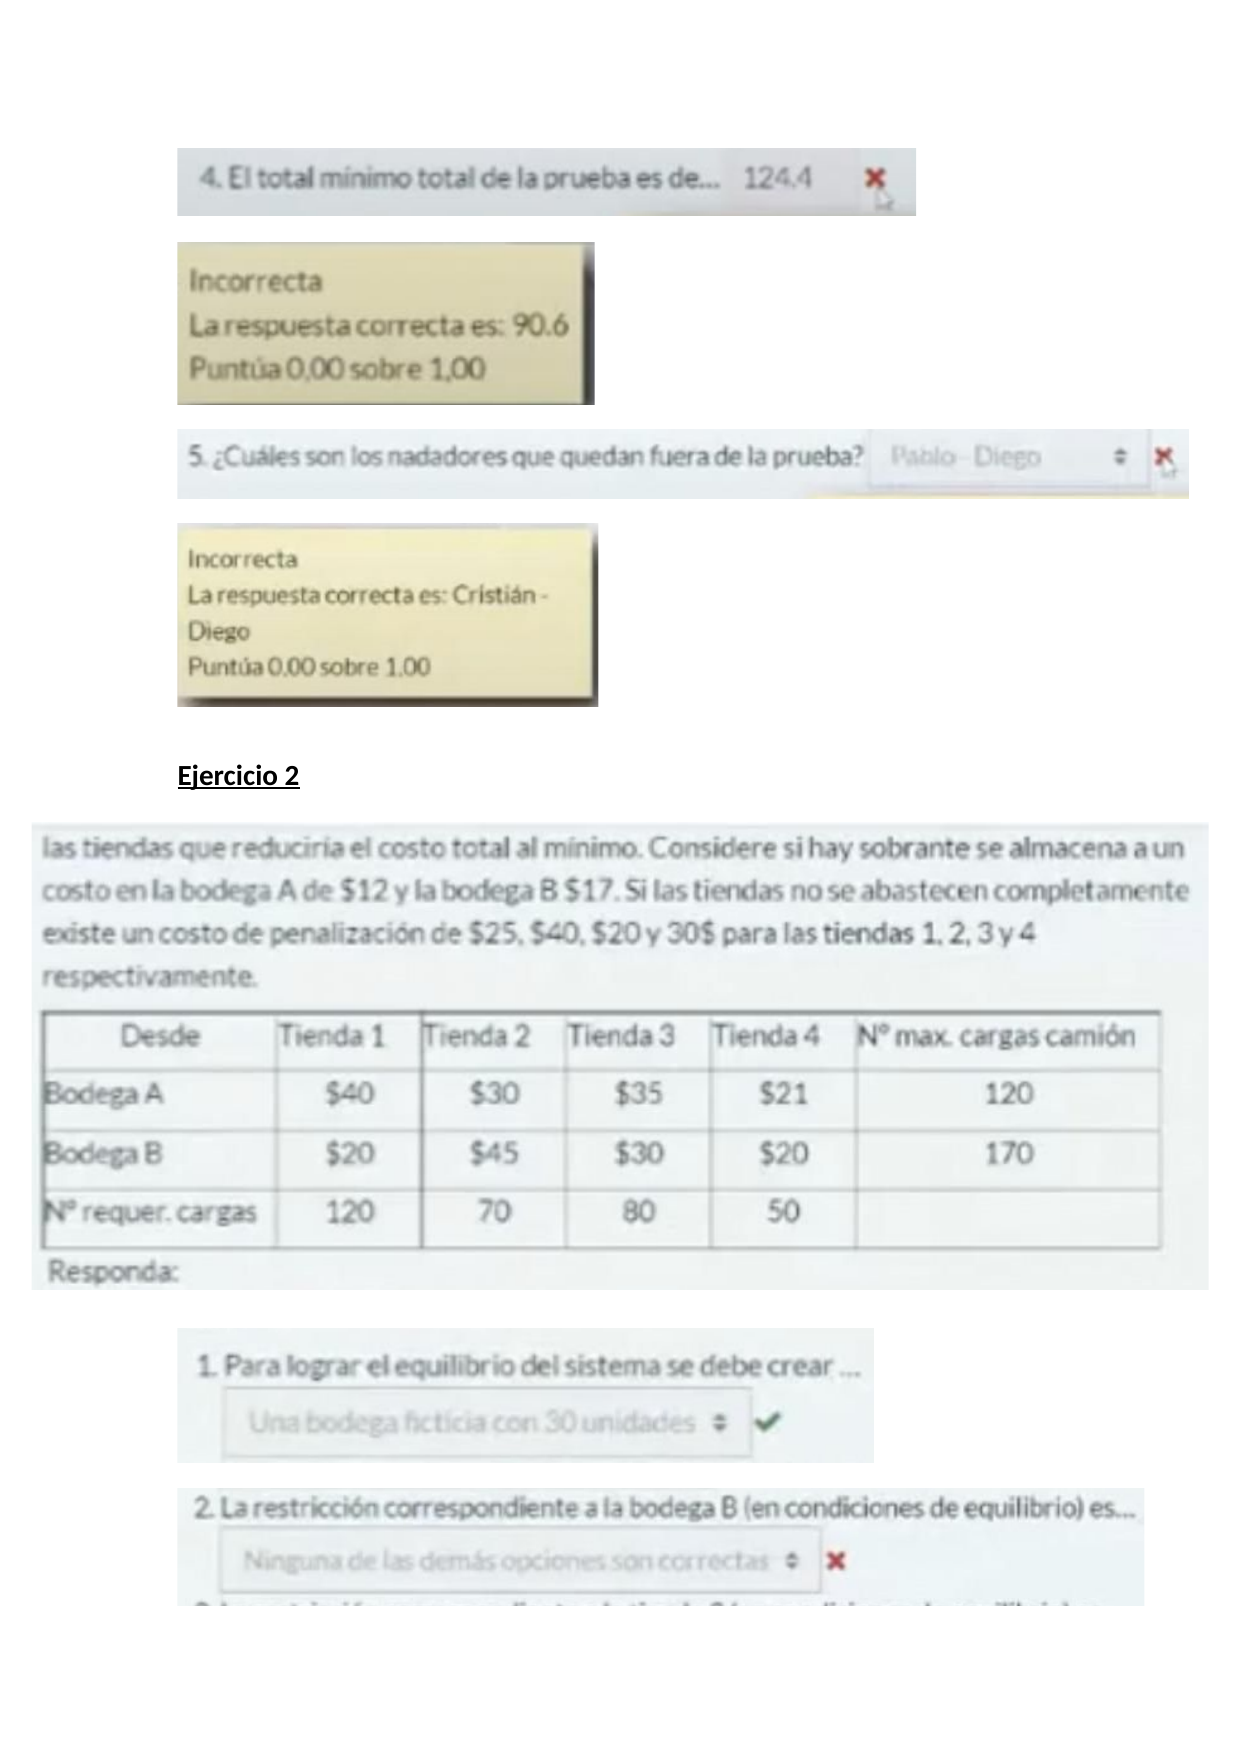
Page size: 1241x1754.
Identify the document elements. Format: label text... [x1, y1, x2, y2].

picture [31, 822, 1209, 1290]
picture [177, 242, 595, 405]
picture [177, 1488, 1145, 1606]
picture [177, 148, 917, 216]
text Ejercicio 2 [177, 757, 1063, 793]
picture [177, 523, 599, 707]
picture [177, 1328, 874, 1463]
picture [177, 429, 1189, 499]
